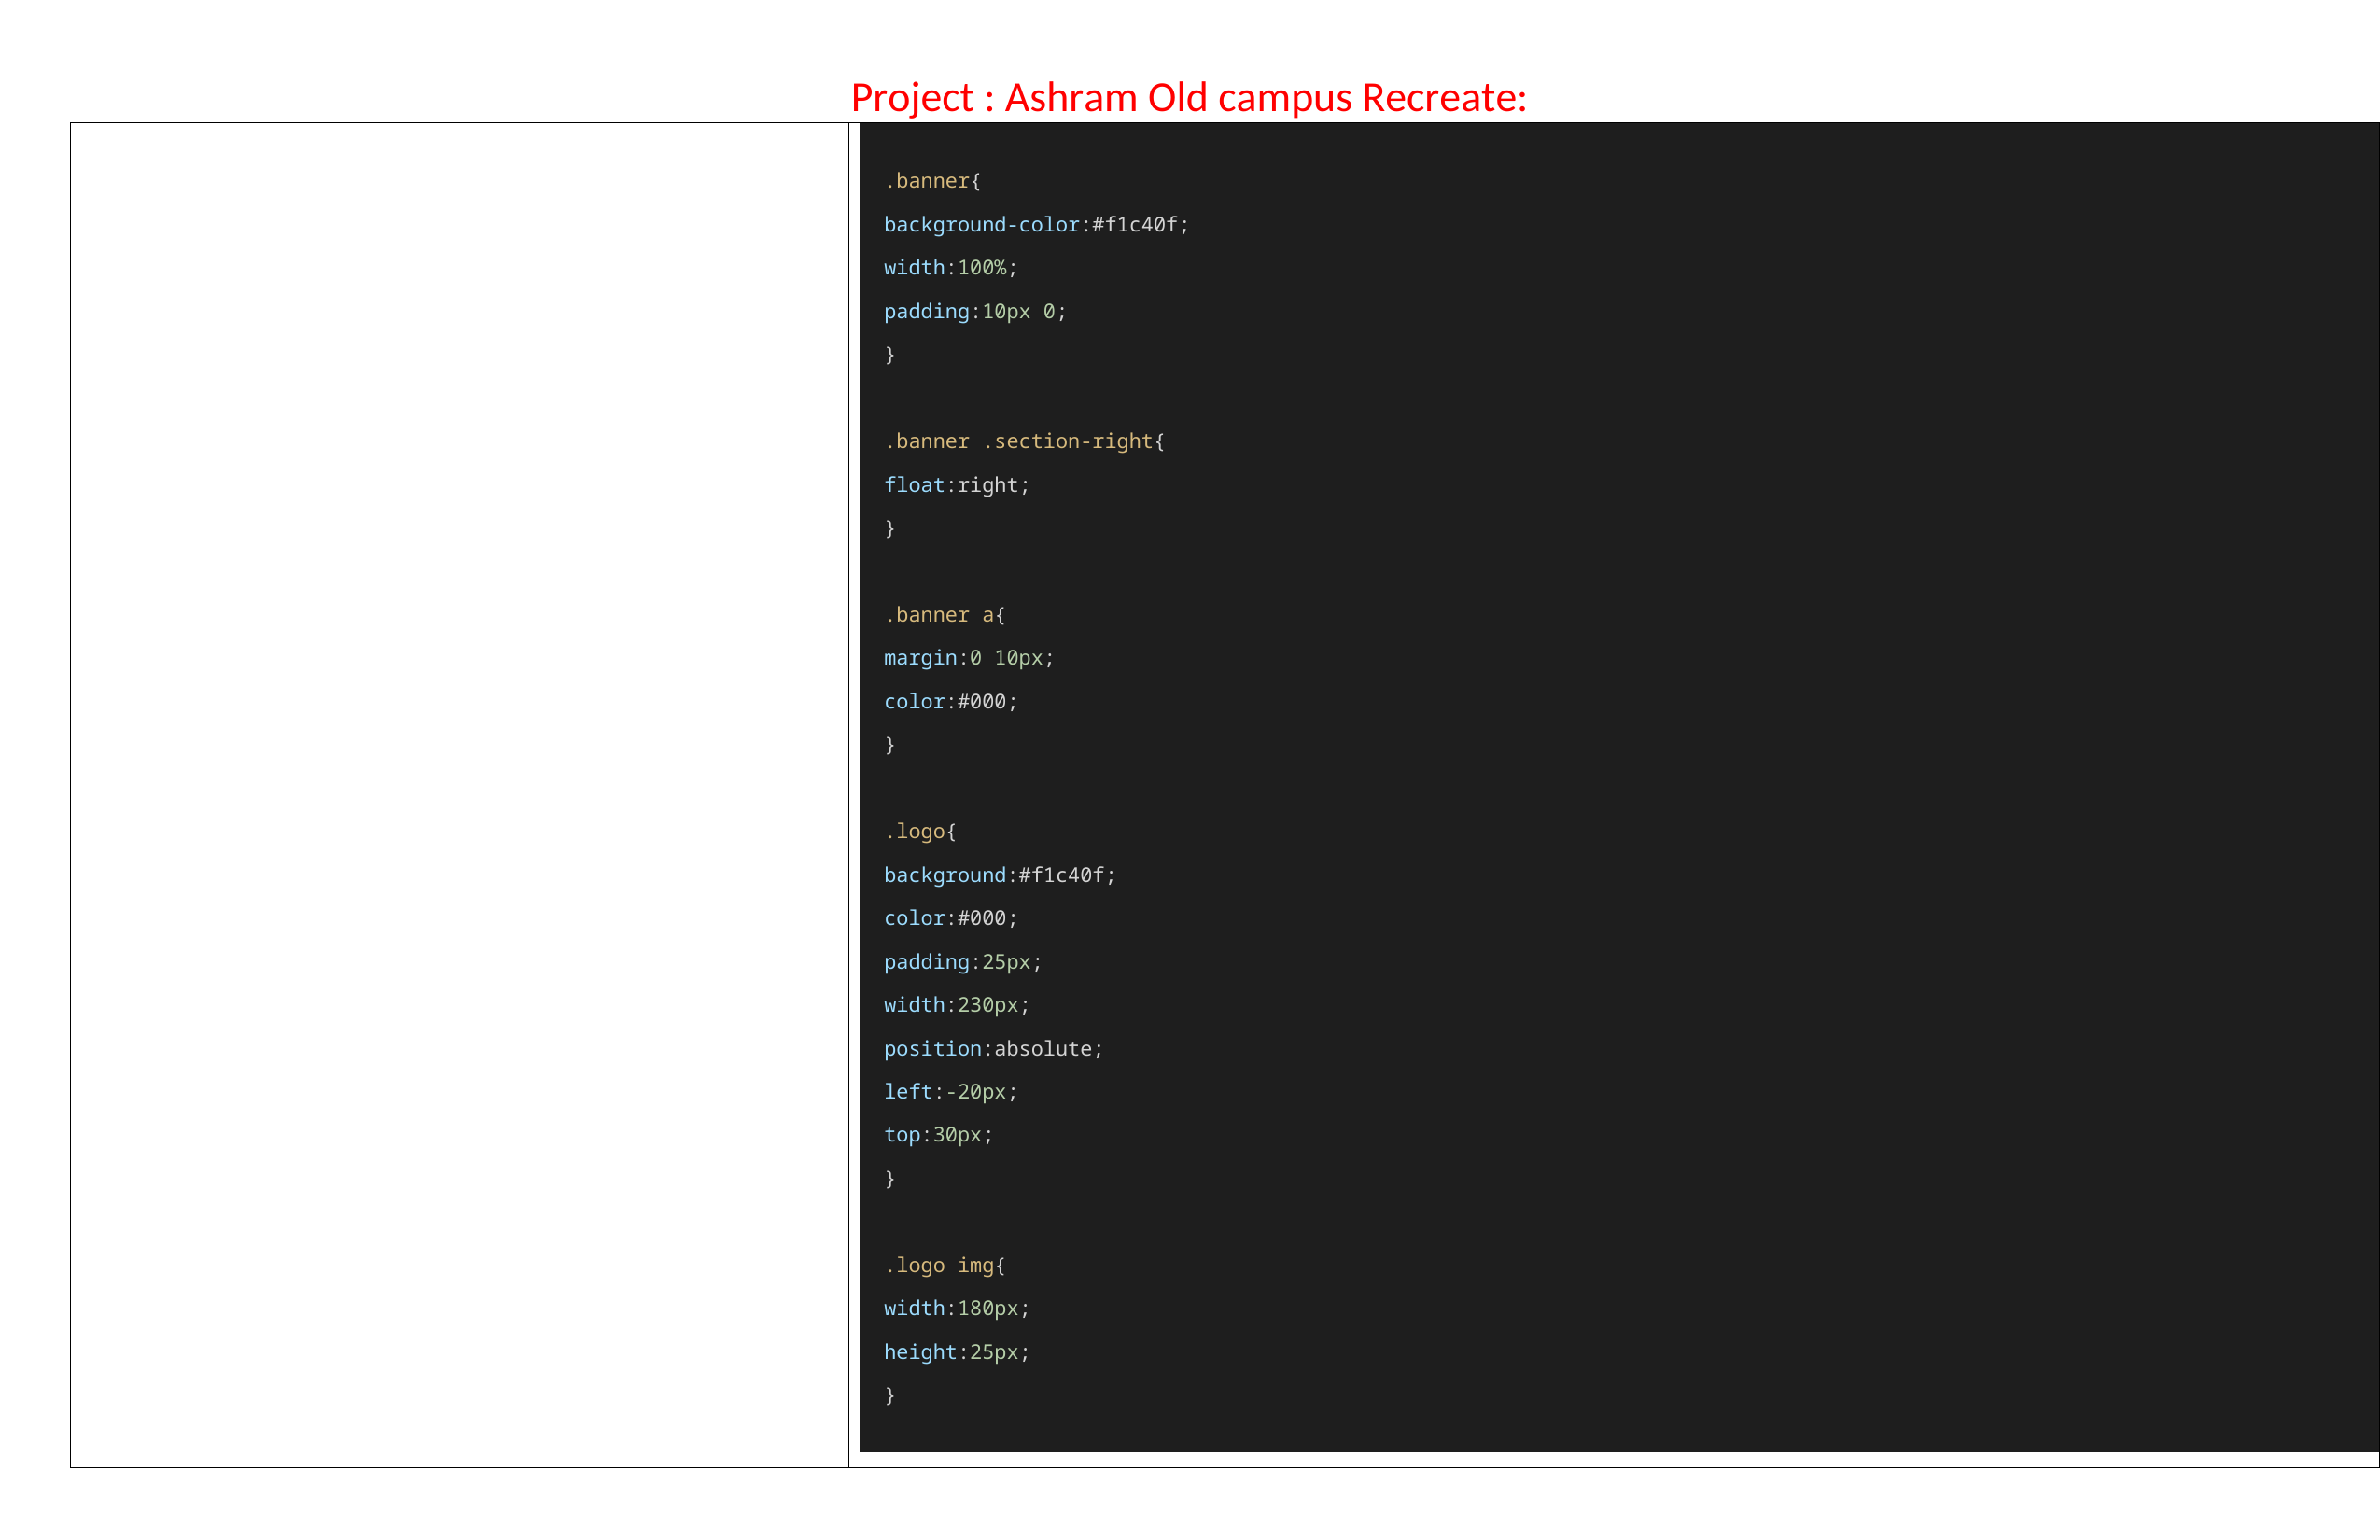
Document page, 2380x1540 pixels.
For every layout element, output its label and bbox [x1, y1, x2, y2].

table_cell [849, 123, 2379, 1467]
table_cell [71, 123, 848, 1467]
